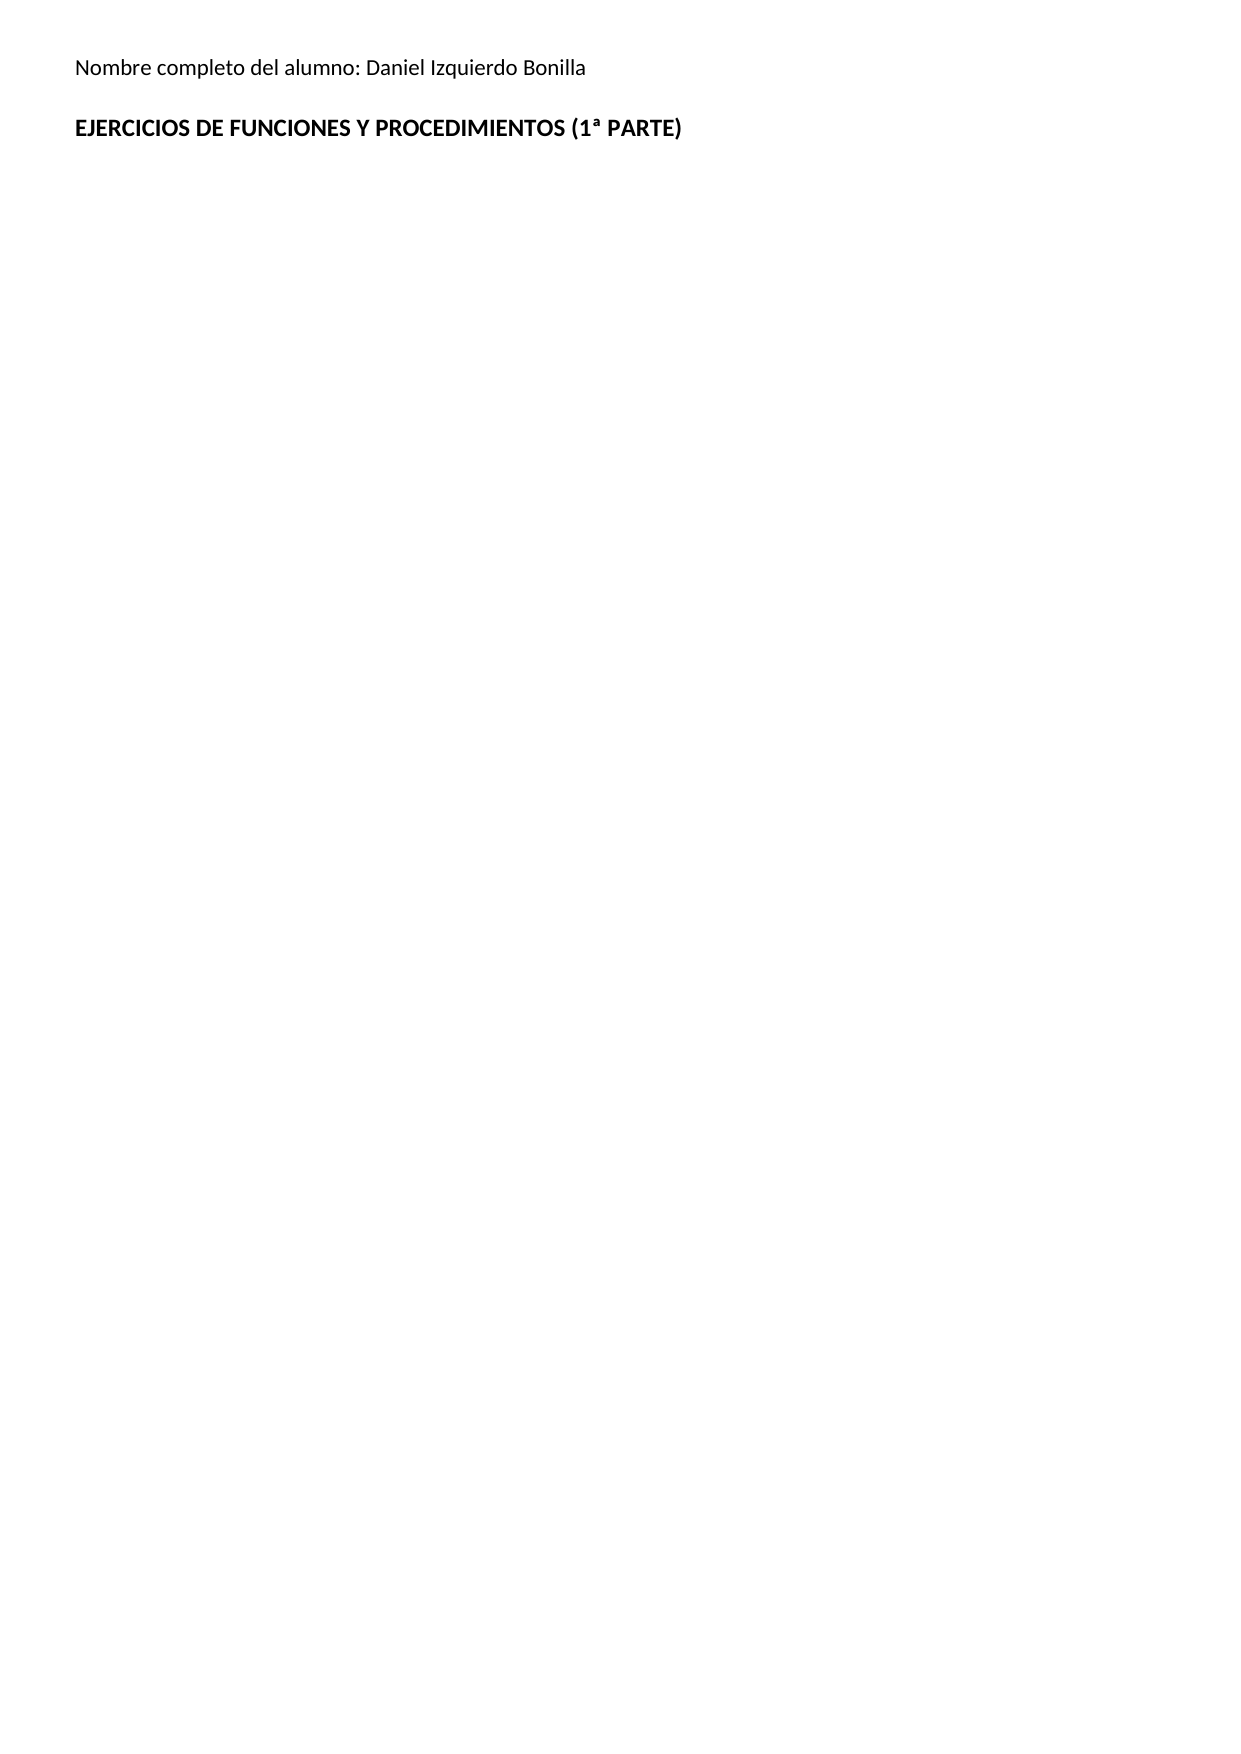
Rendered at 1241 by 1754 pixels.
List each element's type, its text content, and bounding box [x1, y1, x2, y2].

text EJERCICIOS DE FUNCIONES Y PROCEDIMIENTOS (1ª PARTE) [75, 112, 1122, 142]
